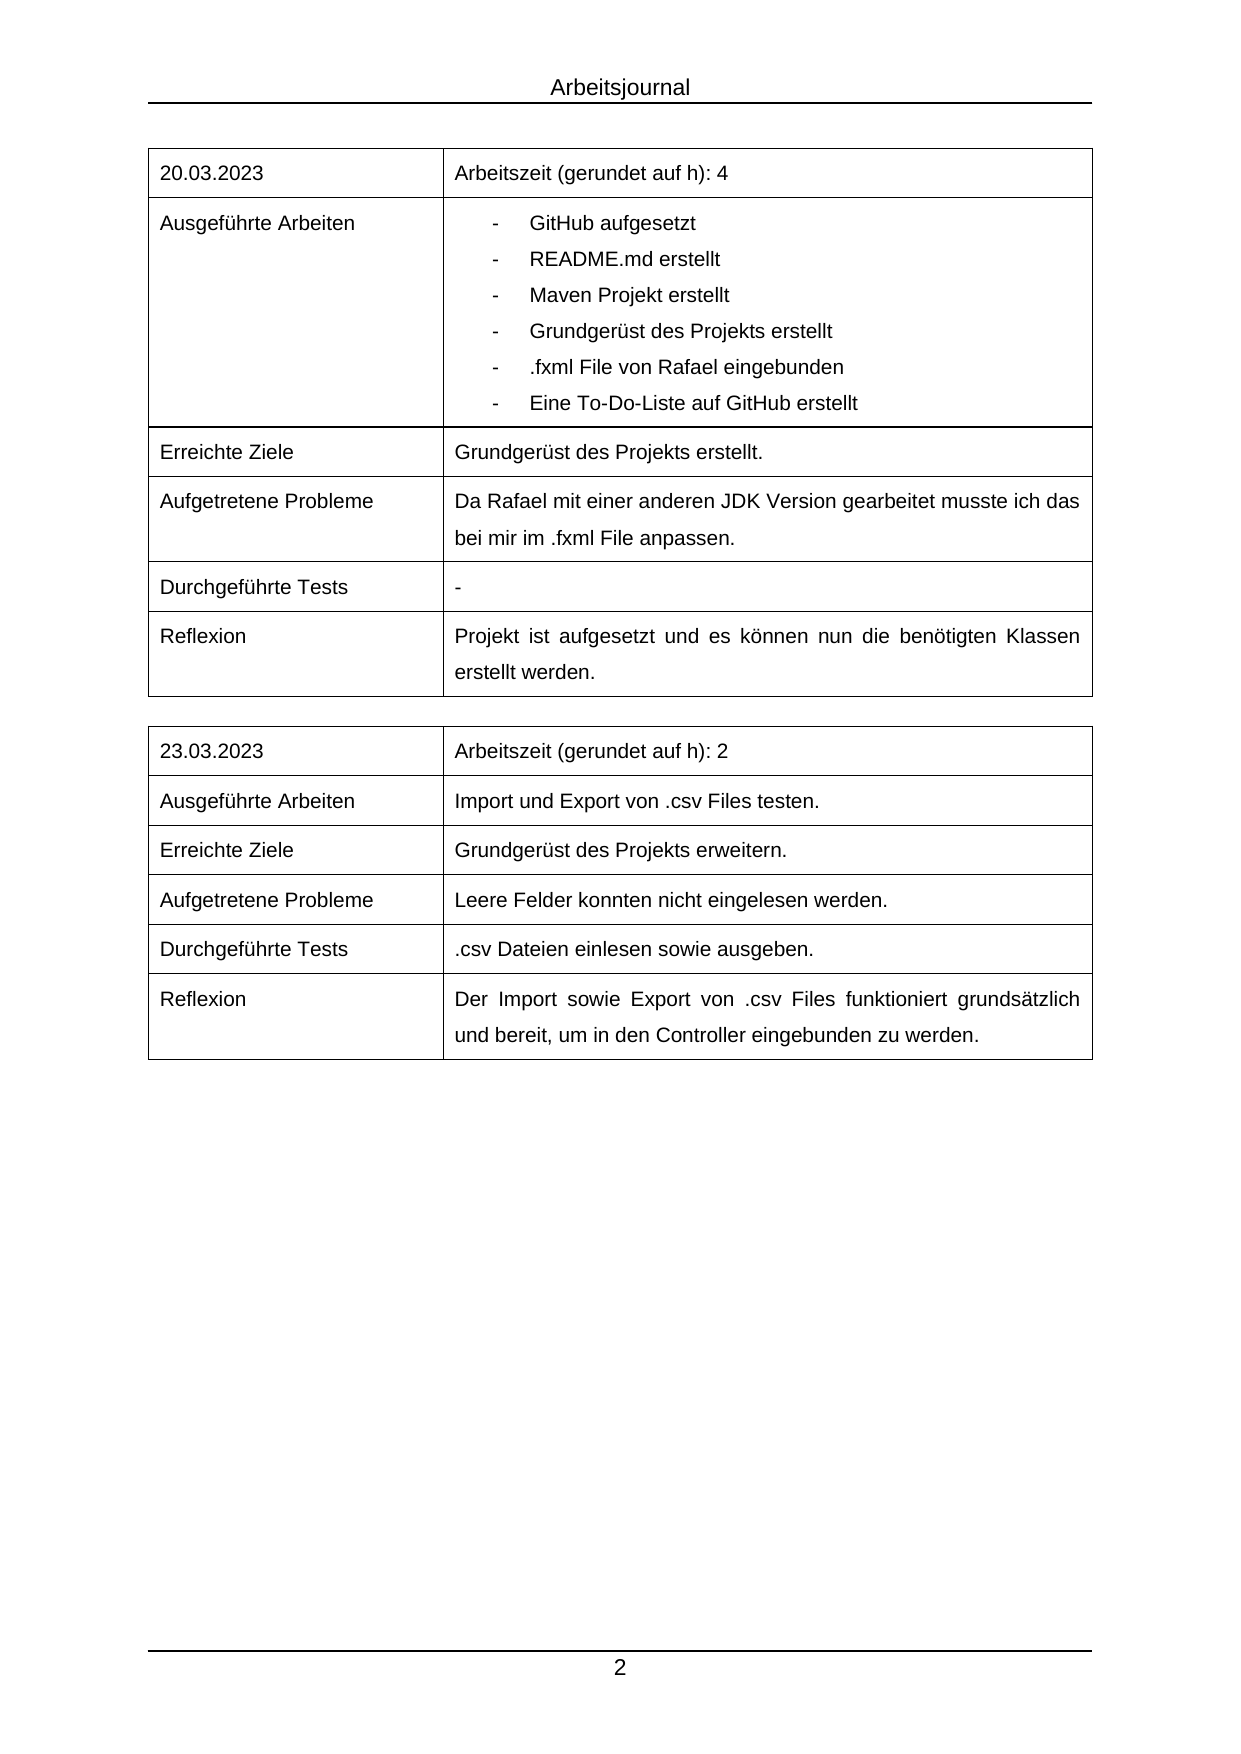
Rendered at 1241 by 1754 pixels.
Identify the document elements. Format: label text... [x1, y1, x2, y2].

table_header Arbeitszeit (gerundet auf h): 2 [444, 727, 1092, 775]
table_cell Erreichte Ziele [149, 826, 443, 874]
table_cell Da Rafael mit einer anderen JDK Version gearbeitet musste ich das bei mir im .fxml File anpassen. [444, 477, 1092, 561]
table_cell Projekt ist aufgesetzt und es können nun die benötigten Klassen erstellt werden. [444, 612, 1092, 696]
table_cell Import und Export von .csv Files testen. [444, 776, 1092, 824]
table_cell Leere Felder konnten nicht eingelesen werden. [444, 875, 1092, 923]
table_cell Grundgerüst des Projekts erweitern. [444, 826, 1092, 874]
table_cell - [444, 562, 1092, 611]
table_cell Aufgetretene Probleme [149, 875, 443, 923]
table_cell Der Import sowie Export von .csv Files funktioniert grundsätzlich und bereit, um in den Controller eingebunden zu werden. [444, 974, 1092, 1058]
table_cell Durchgeführte Tests [149, 925, 443, 973]
table_cell GitHub aufgesetzt README.md erstellt Maven Projekt erstellt Grundgerüst des Projekts erstellt .fxml File von Rafael eingebunden Eine To-Do-Liste auf GitHub erstellt [444, 198, 1092, 426]
table_cell .csv Dateien einlesen sowie ausgeben. [444, 925, 1092, 973]
table_cell Erreichte Ziele [149, 428, 443, 476]
table_cell Aufgetretene Probleme [149, 477, 443, 561]
table_cell Durchgeführte Tests [149, 562, 443, 611]
table_header 20.03.2023 [149, 149, 443, 197]
table_cell Reflexion [149, 612, 443, 696]
table_header Arbeitszeit (gerundet auf h): 4 [444, 149, 1092, 197]
table_cell Grundgerüst des Projekts erstellt. [444, 428, 1092, 476]
table_cell Ausgeführte Arbeiten [149, 776, 443, 824]
table_header 23.03.2023 [149, 727, 443, 775]
table_cell Ausgeführte Arbeiten [149, 198, 443, 426]
table_cell Reflexion [149, 974, 443, 1058]
